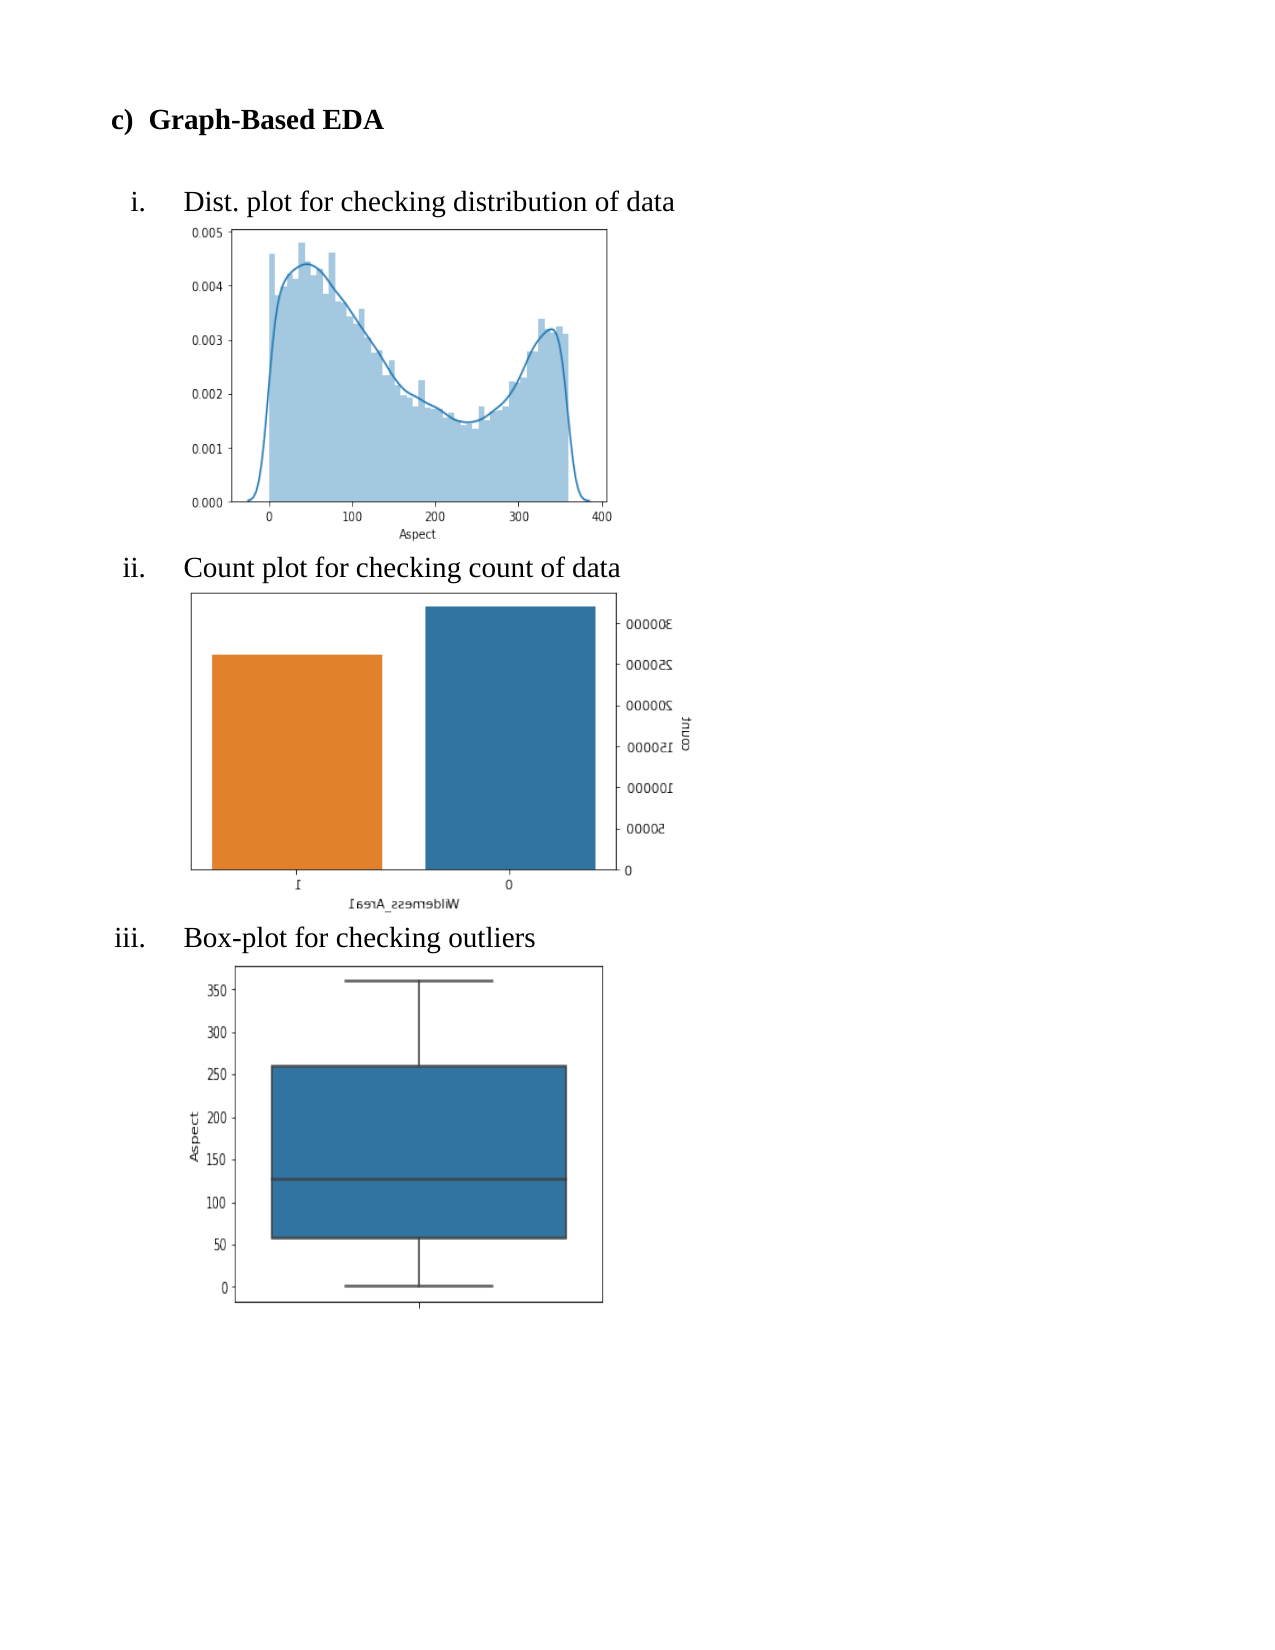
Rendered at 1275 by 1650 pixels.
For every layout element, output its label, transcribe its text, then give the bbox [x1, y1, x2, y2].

picture [183, 955, 610, 1319]
list Box-plot for checking outliers [146, 920, 1244, 954]
picture [183, 585, 700, 919]
list Count plot for checking count of data [146, 550, 1244, 583]
picture [183, 219, 620, 549]
subtitle Graph-Based EDA [111, 102, 1244, 136]
list Dist. plot for checking distribution of data [146, 184, 1244, 217]
